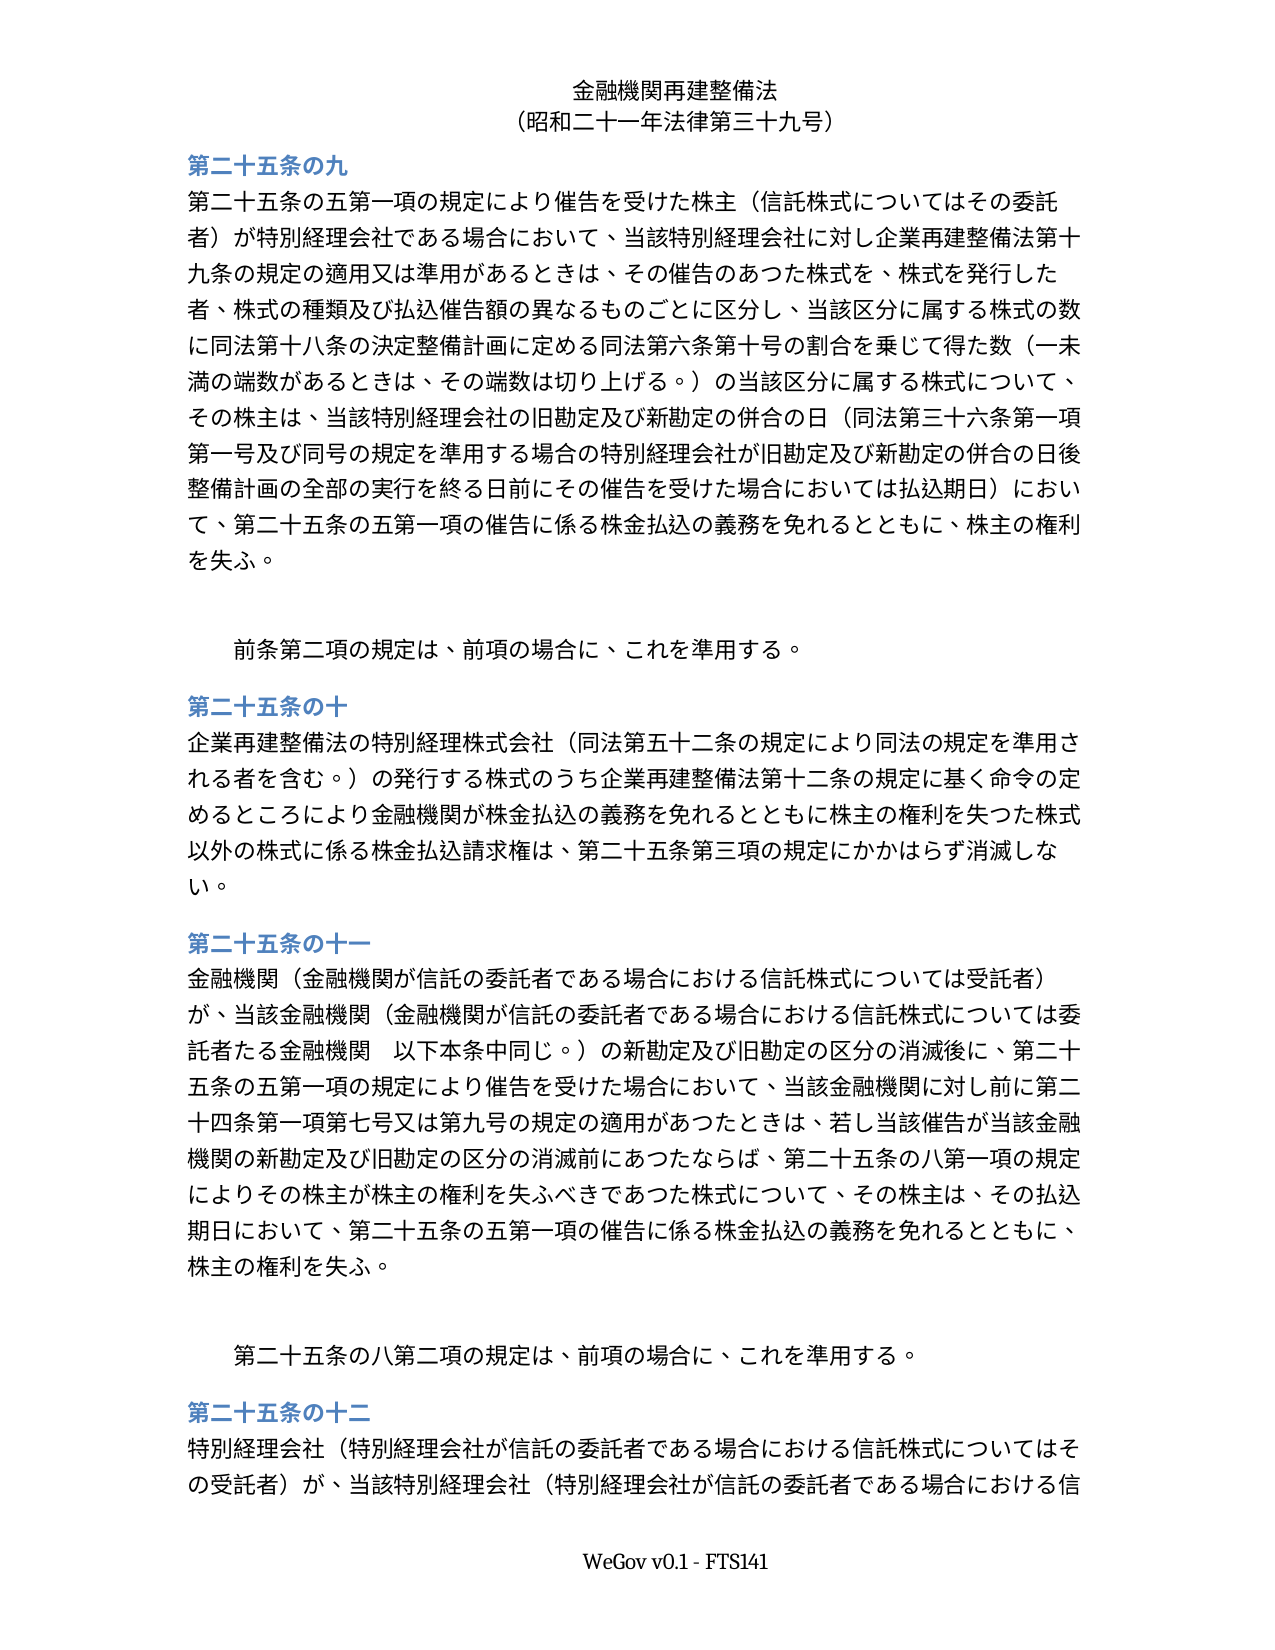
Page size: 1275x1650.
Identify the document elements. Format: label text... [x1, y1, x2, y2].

subtitle 第二十五条の十一 [187, 927, 1087, 959]
subtitle 第二十五条の十二 [187, 1397, 1087, 1428]
subtitle 第二十五条の十 [187, 691, 1087, 722]
subtitle 第二十五条の九 [187, 150, 1087, 181]
text 前条第二項の規定は、前項の場合に、これを準用する。 [233, 634, 1087, 666]
text 第二十五条の八第二項の規定は、前項の場合に、これを準用する。 [233, 1340, 1087, 1371]
text 金融機関（金融機関が信託の委託者である場合における信託株式については受託者）が、当該金融機関（金融機関が信託の委託者である場合における信託株式については委託者たる金融機関 以下本条中同じ。）の新勘定及び旧勘定の区分の消滅後に、第二十五条の五第一項の規定により催告を受けた場合において、当該金融機関に対し前に第二十四条第一項第七号又は第九号の規定の適用があつたときは、若し当該催告が当該金融機関の新勘定及び旧勘定の区分の消滅前にあつたならば、第二十五条の八第一項の規定によりその株主が株主の権利を失ふべきであつた株式について、その株主は、その払込期日において、第二十五条の五第一項の催告に係る株金払込の義務を免れるとともに、株主の権利を失ふ。 [187, 963, 1087, 1282]
text 第二十五条の五第一項の規定により催告を受けた株主（信託株式についてはその委託者）が特別経理会社である場合において、当該特別経理会社に対し企業再建整備法第十九条の規定の適用又は準用があるときは、その催告のあつた株式を、株式を発行した者、株式の種類及び払込催告額の異なるものごとに区分し、当該区分に属する株式の数に同法第十八条の決定整備計画に定める同法第六条第十号の割合を乗じて得た数（一未満の端数があるときは、その端数は切り上げる。）の当該区分に属する株式について、その株主は、当該特別経理会社の旧勘定及び新勘定の併合の日（同法第三十六条第一項第一号及び同号の規定を準用する場合の特別経理会社が旧勘定及び新勘定の併合の日後整備計画の全部の実行を終る日前にその催告を受けた場合においては払込期日）において、第二十五条の五第一項の催告に係る株金払込の義務を免れるとともに、株主の権利を失ふ。 [187, 186, 1087, 577]
text 企業再建整備法の特別経理株式会社（同法第五十二条の規定により同法の規定を準用される者を含む。）の発行する株式のうち企業再建整備法第十二条の規定に基く命令の定めるところにより金融機関が株金払込の義務を免れるとともに株主の権利を失つた株式以外の株式に係る株金払込請求権は、第二十五条第三項の規定にかかはらず消滅しない。 [187, 727, 1087, 902]
